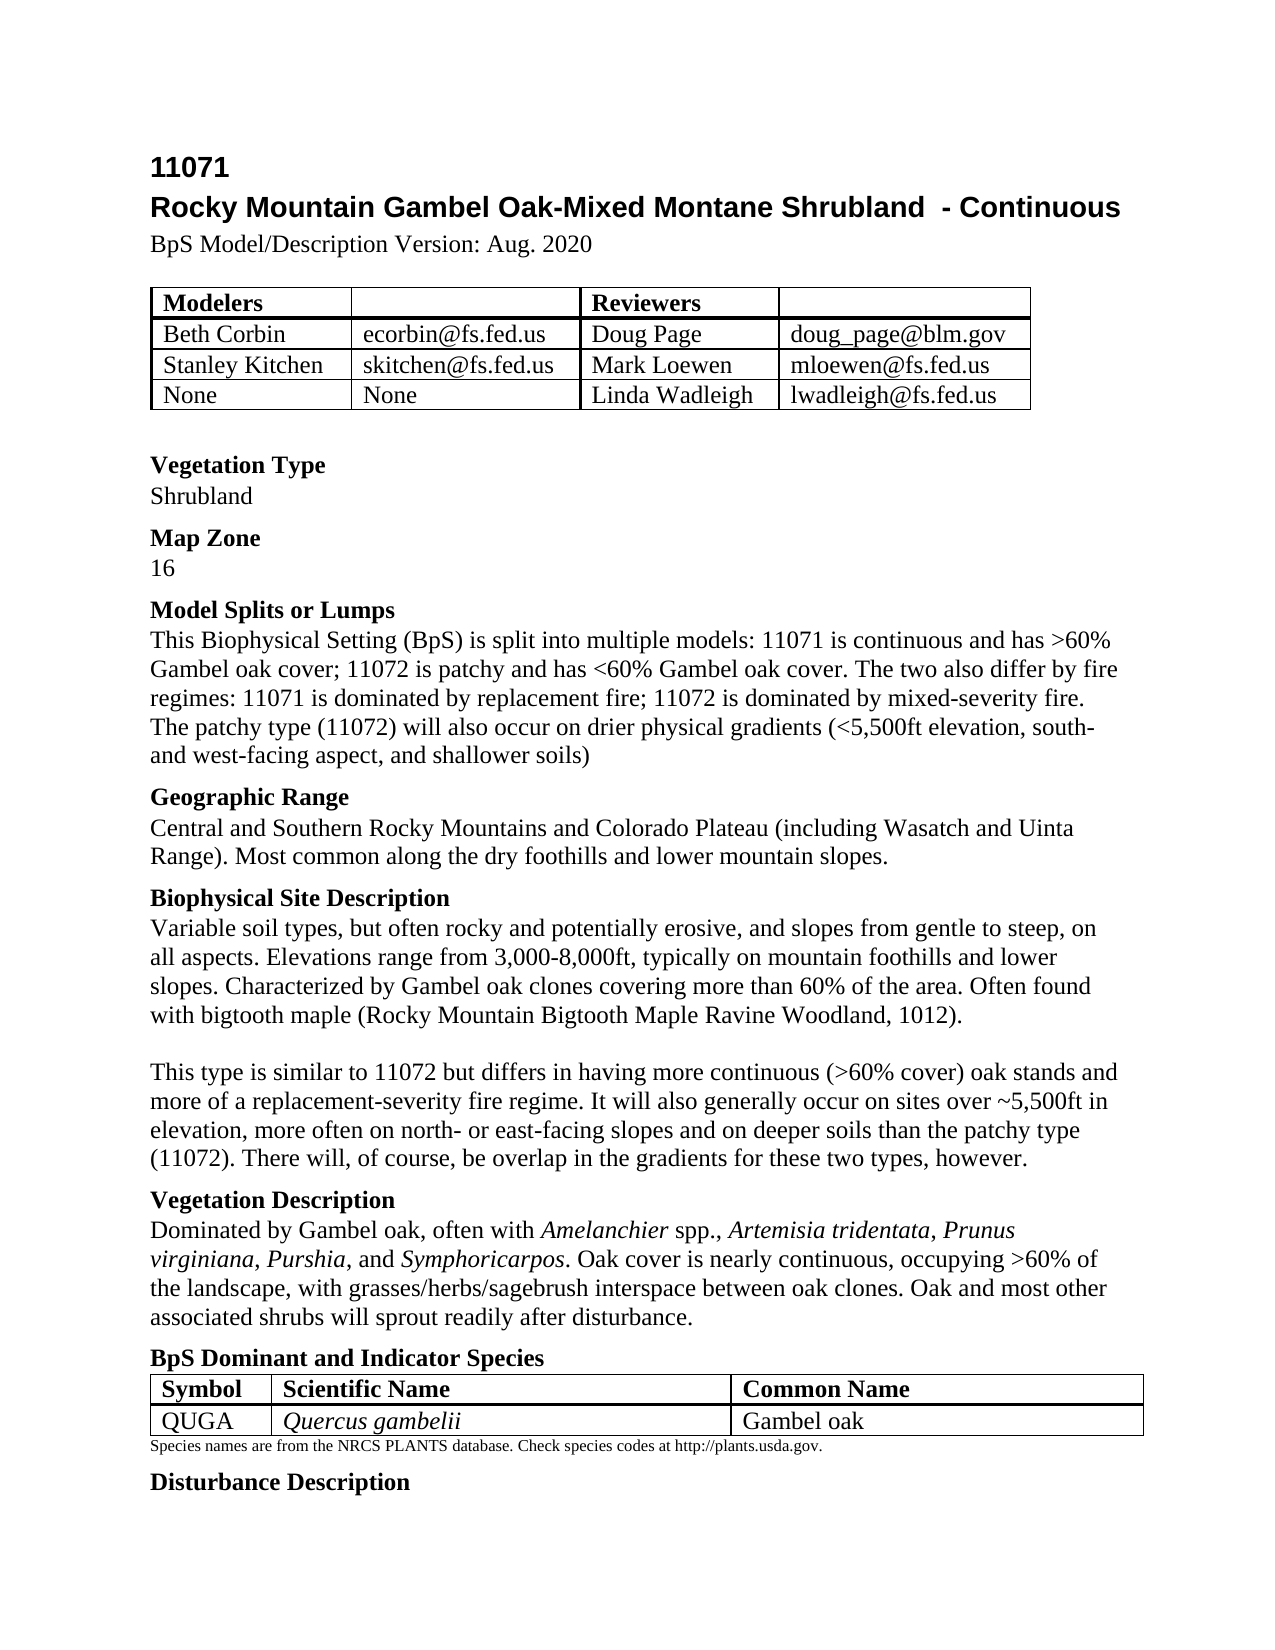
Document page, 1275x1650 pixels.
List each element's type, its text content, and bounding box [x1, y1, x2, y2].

table_cell mloewen@fs.fed.us [780, 350, 1030, 378]
table_cell Linda Wadleigh [582, 380, 778, 409]
table_cell Beth Corbin [153, 320, 351, 348]
table_cell skitchen@fs.fed.us [352, 350, 579, 378]
text Shrubland [150, 481, 1125, 510]
title Rocky Mountain Gambel Oak-Mixed Montane Shrubland - Continuous [150, 190, 1125, 223]
table_cell Doug Page [582, 320, 778, 348]
text Disturbance Description [150, 1467, 1125, 1496]
text BpS Model/Description Version: Aug. 2020 [150, 229, 1125, 258]
text Species names are from the NRCS PLANTS database. Check species codes at http://plants.usda.gov. [150, 1436, 1125, 1455]
text Variable soil types, but often rocky and potentially erosive, and slopes from gentle to steep, on all aspects. Elevations range from 3,000-8,000ft, typically on mountain foothills and lower slopes. Characterized by Gambel oak clones covering more than 60% of the area. Often found with bigtooth maple (Rocky Mountain Bigtooth Maple Ravine Woodland, 1012). [150, 913, 1125, 1028]
text Map Zone [150, 523, 1125, 551]
table_cell doug_page@blm.gov [780, 320, 1030, 348]
table_cell Stanley Kitchen [153, 350, 351, 378]
table_header Modelers [153, 288, 351, 316]
table_cell lwadleigh@fs.fed.us [780, 380, 1030, 409]
text Vegetation Description [150, 1185, 1125, 1213]
title 11071 [150, 150, 1125, 183]
text 16 [150, 553, 1125, 582]
text BpS Dominant and Indicator Species [150, 1343, 1125, 1372]
text Dominated by Gambel oak, often with Amelanchier spp., Artemisia tridentata, Prunus virginiana, Purshia, and Symphoricarpos. Oak cover is nearly continuous, occupying >60% of the landscape, with grasses/herbs/sagebrush interspace between oak clones. Oak and most other associated shrubs will sprout readily after disturbance. [150, 1216, 1125, 1331]
table_header Reviewers [582, 288, 778, 316]
text This Biophysical Setting (BpS) is split into multiple models: 11071 is continuous and has >60% Gambel oak cover; 11072 is patchy and has <60% Gambel oak cover. The two also differ by fire regimes: 11071 is dominated by replacement fire; 11072 is dominated by mixed-severity fire. The patchy type (11072) will also occur on drier physical gradients (<5,500ft elevation, south- and west-facing aspect, and shallower soils) [150, 626, 1125, 769]
text Geographic Range [150, 782, 1125, 811]
text Central and Southern Rocky Mountains and Colorado Plateau (including Wasatch and Uinta Range). Most common along the dry foothills and lower mountain slopes. [150, 813, 1125, 870]
table_header Symbol [151, 1375, 271, 1403]
table_header [352, 288, 579, 316]
text Vegetation Type [150, 451, 1125, 479]
table_cell None [153, 380, 351, 409]
table_cell None [352, 380, 579, 409]
table_cell Gambel oak [732, 1406, 1143, 1435]
table_header Scientific Name [272, 1375, 730, 1403]
table_cell Quercus gambelii [272, 1406, 730, 1435]
table_header [780, 288, 1030, 316]
text Model Splits or Lumps [150, 595, 1125, 623]
table_cell Mark Loewen [582, 350, 778, 378]
table_header Common Name [732, 1375, 1143, 1403]
table_cell ecorbin@fs.fed.us [352, 320, 579, 348]
text This type is similar to 11072 but differs in having more continuous (>60% cover) oak stands and more of a replacement-severity fire regime. It will also generally occur on sites over ~5,500ft in elevation, more often on north- or east-facing slopes and on deeper soils than the patchy type (11072). There will, of course, be overlap in the gradients for these two types, however. [150, 1057, 1125, 1172]
text Biophysical Site Description [150, 883, 1125, 911]
table_cell QUGA [151, 1406, 271, 1435]
